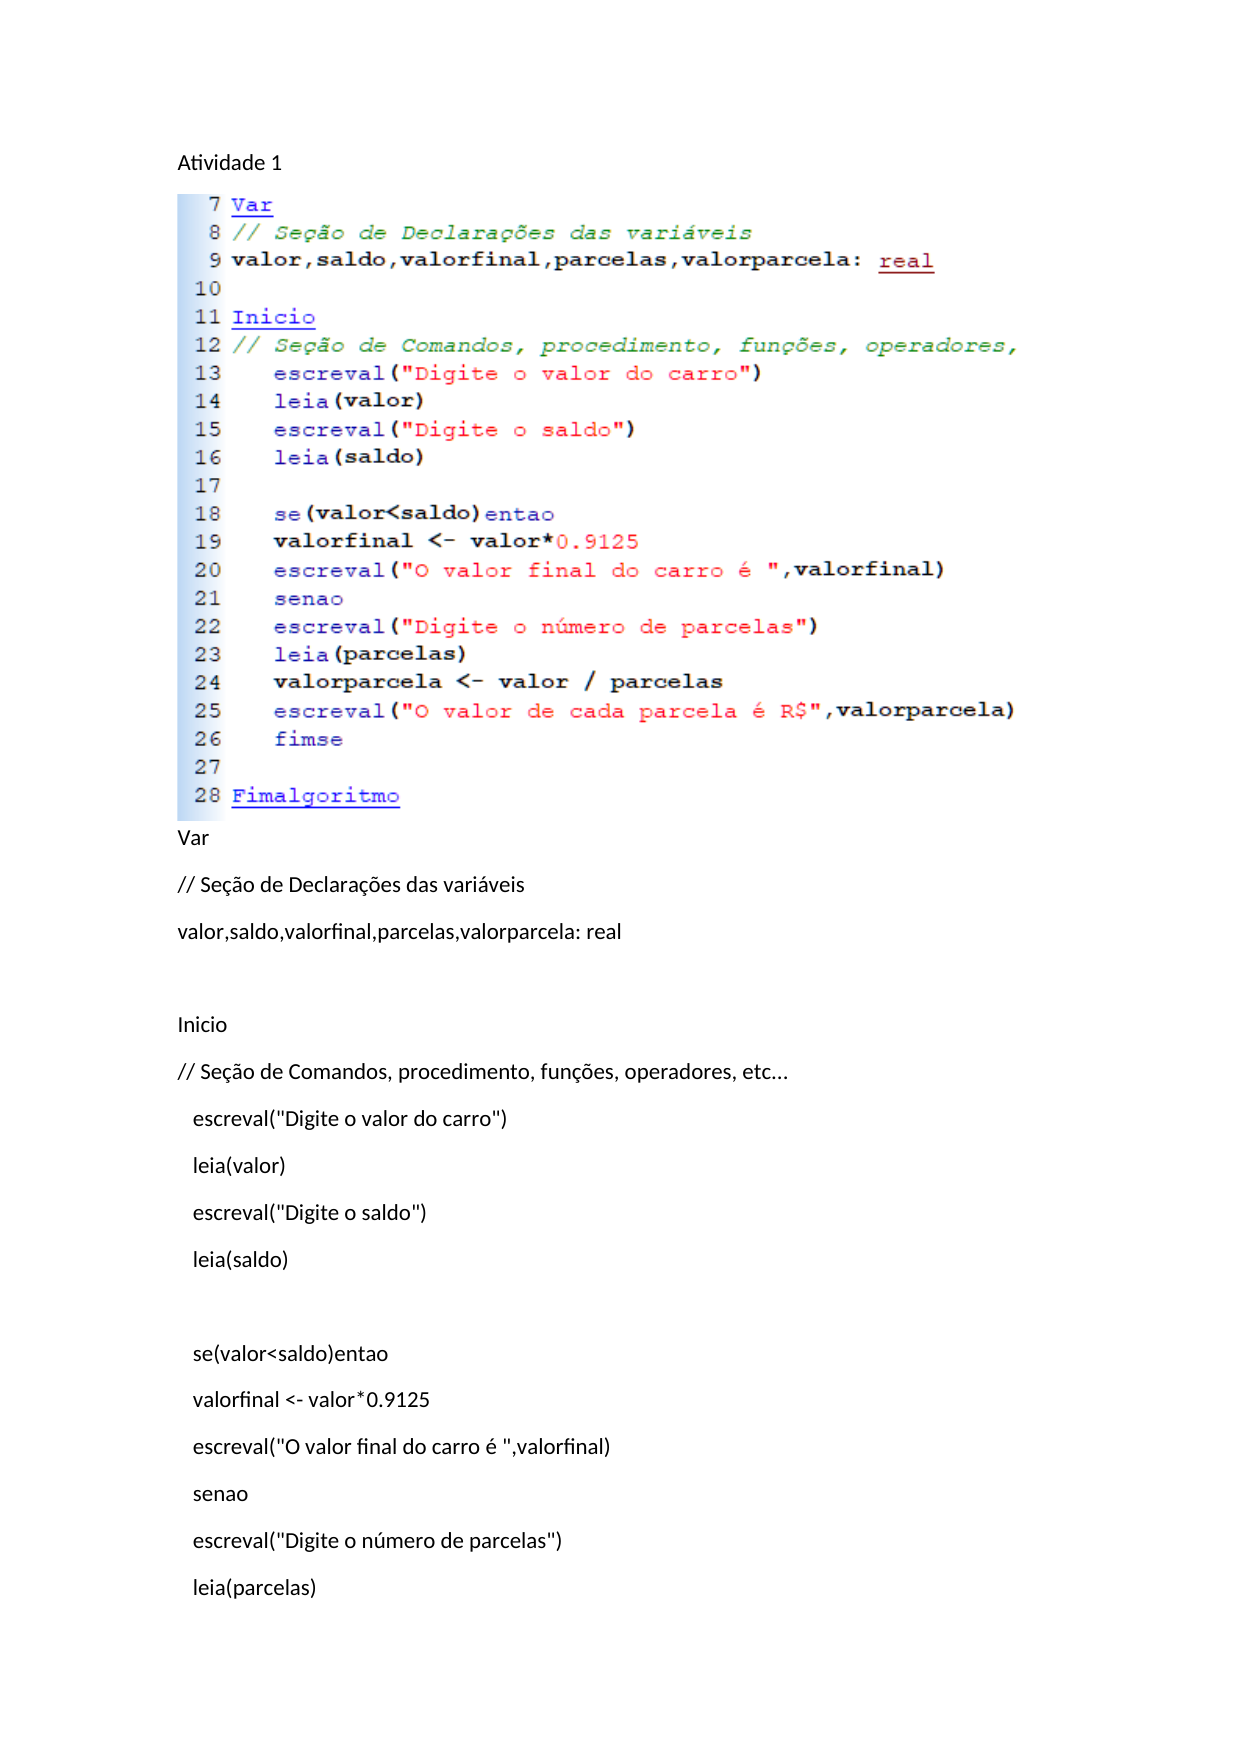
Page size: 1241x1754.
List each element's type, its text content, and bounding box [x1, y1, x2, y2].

text leia(parcelas) [177, 1573, 1063, 1601]
text valorfinal <- valor*0.9125 [177, 1386, 1063, 1414]
picture [177, 194, 1035, 821]
text escreval("Digite o valor do carro") [177, 1104, 1063, 1132]
text leia(saldo) [177, 1245, 1063, 1273]
text se(valor<saldo)entao [177, 1339, 1063, 1367]
text valor,saldo,valorfinal,parcelas,valorparcela: real [177, 917, 1063, 945]
text Atividade 1 [177, 148, 1063, 176]
text leia(valor) [177, 1151, 1063, 1179]
text Inicio [177, 1011, 1063, 1039]
text // Seção de Comandos, procedimento, funções, operadores, etc... [177, 1057, 1063, 1086]
text // Seção de Declarações das variáveis [177, 870, 1063, 898]
text escreval("O valor final do carro é ",valorfinal) [177, 1432, 1063, 1461]
text escreval("Digite o número de parcelas") [177, 1526, 1063, 1554]
text escreval("Digite o saldo") [177, 1198, 1063, 1226]
text senao [177, 1479, 1063, 1507]
